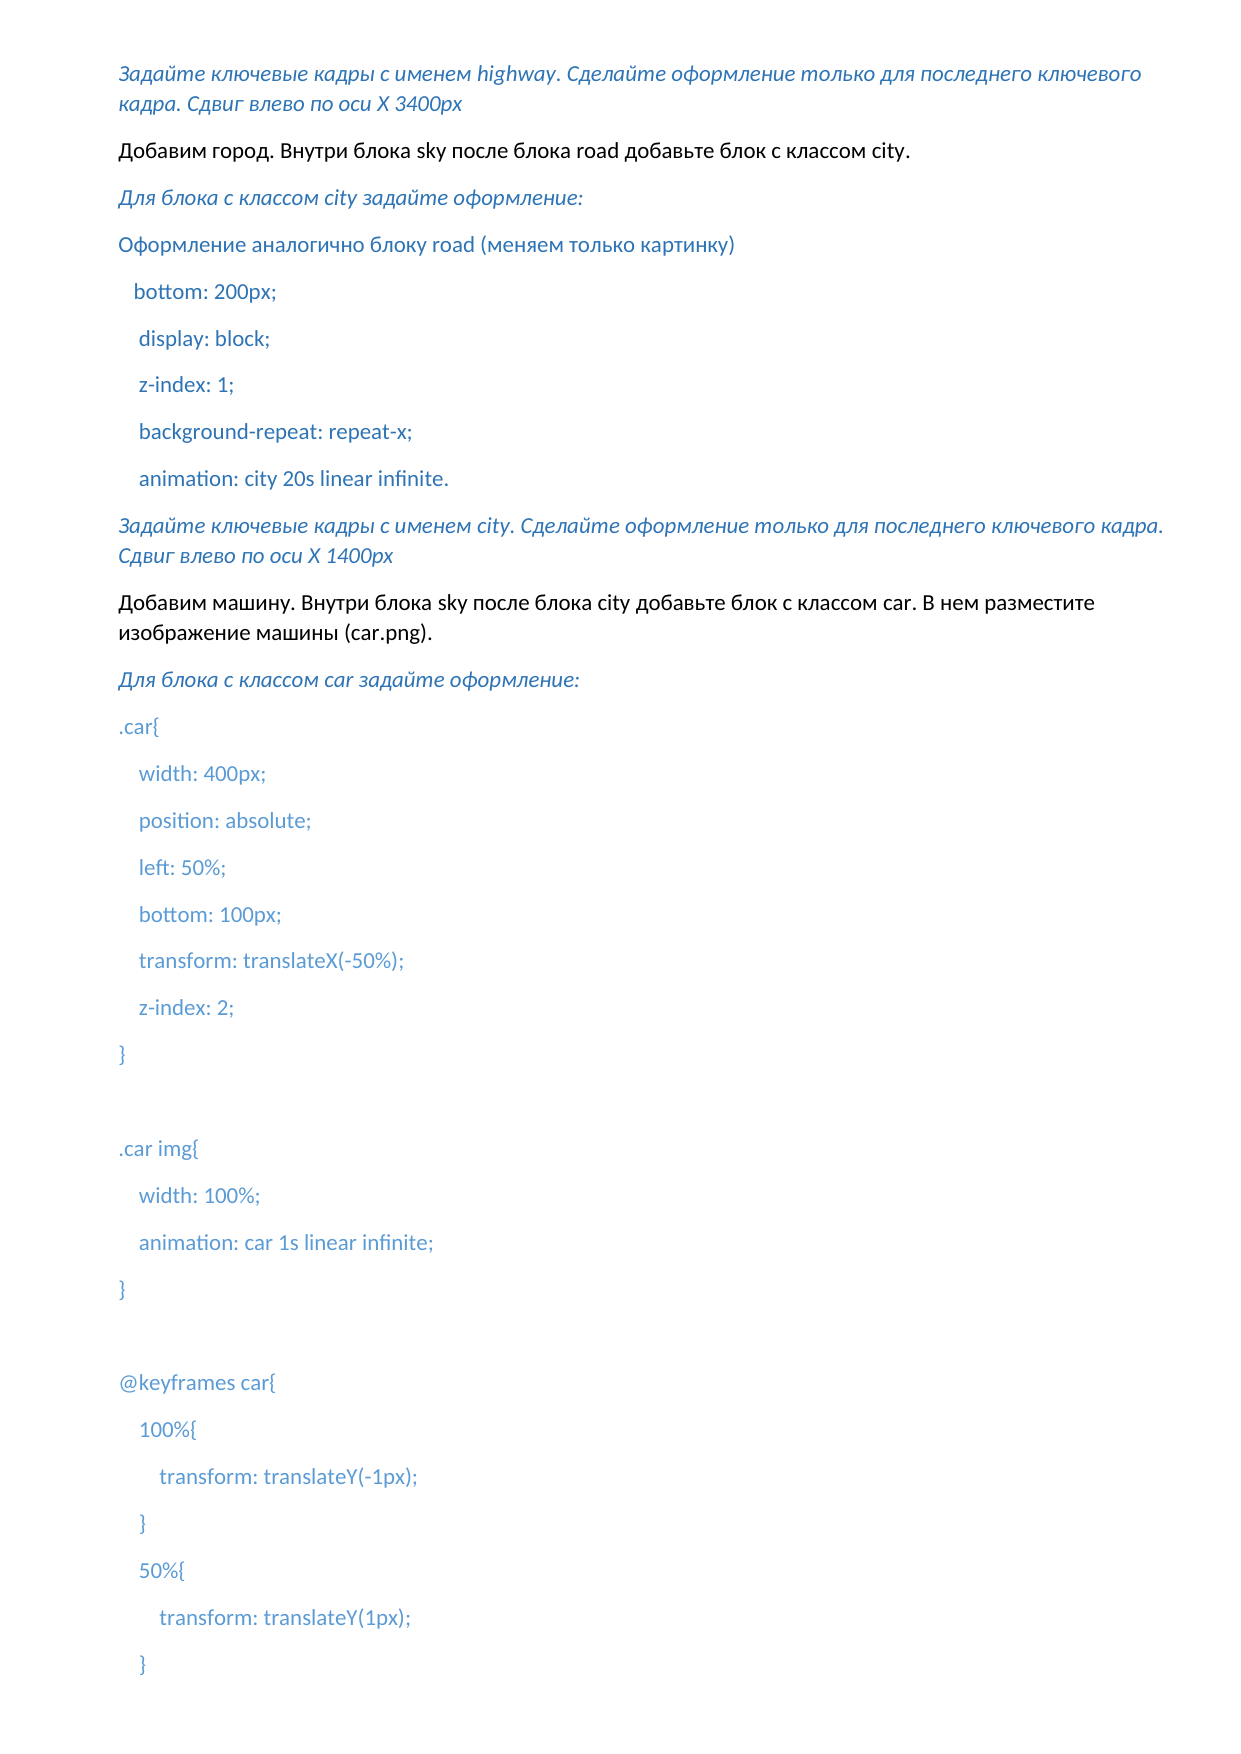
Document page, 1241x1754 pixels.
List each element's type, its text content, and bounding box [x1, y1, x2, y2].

text Для блока с классом car задайте оформление: [118, 665, 1181, 693]
text } [118, 1650, 1181, 1678]
text left: 50%; [118, 853, 1181, 881]
text animation: city 20s linear infinite. [118, 464, 1181, 492]
text width: 100%; [118, 1181, 1181, 1209]
text } [118, 1275, 1181, 1303]
text transform: translateY(1px); [118, 1603, 1181, 1631]
text z-index: 2; [118, 993, 1181, 1021]
text @keyframes car{ [118, 1368, 1181, 1396]
text Задайте ключевые кадры с именем highway. Сделайте оформление только для последнего ключевого кадра. Сдвиг влево по оси X 3400px [118, 59, 1181, 117]
text Для блока с классом city задайте оформление: [118, 183, 1181, 211]
text bottom: 200px; [118, 277, 1181, 305]
text transform: translateX(-50%); [118, 947, 1181, 974]
text position: absolute; [118, 806, 1181, 834]
text .car{ [118, 712, 1181, 740]
text 100%{ [118, 1415, 1181, 1443]
text } [118, 1509, 1181, 1537]
text z-index: 1; [118, 371, 1181, 398]
text transform: translateY(-1px); [118, 1462, 1181, 1490]
text .car img{ [118, 1134, 1181, 1162]
text Добавим город. Внутри блока sky после блока road добавьте блок с классом city. [118, 136, 1181, 164]
text } [118, 1040, 1181, 1068]
text 50%{ [118, 1556, 1181, 1584]
text animation: car 1s linear infinite; [118, 1228, 1181, 1256]
text Задайте ключевые кадры с именем city. Сделайте оформление только для последнего ключевого кадра. Сдвиг влево по оси X 1400px [118, 511, 1181, 569]
text background-repeat: repeat-x; [118, 417, 1181, 445]
text width: 400px; [118, 759, 1181, 787]
text Добавим машину. Внутри блока sky после блока city добавьте блок с классом car. В нем разместите изображение машины (car.png). [118, 588, 1181, 646]
text Оформление аналогично блоку road (меняем только картинку) [118, 230, 1181, 258]
text bottom: 100px; [118, 900, 1181, 928]
text display: block; [118, 324, 1181, 352]
